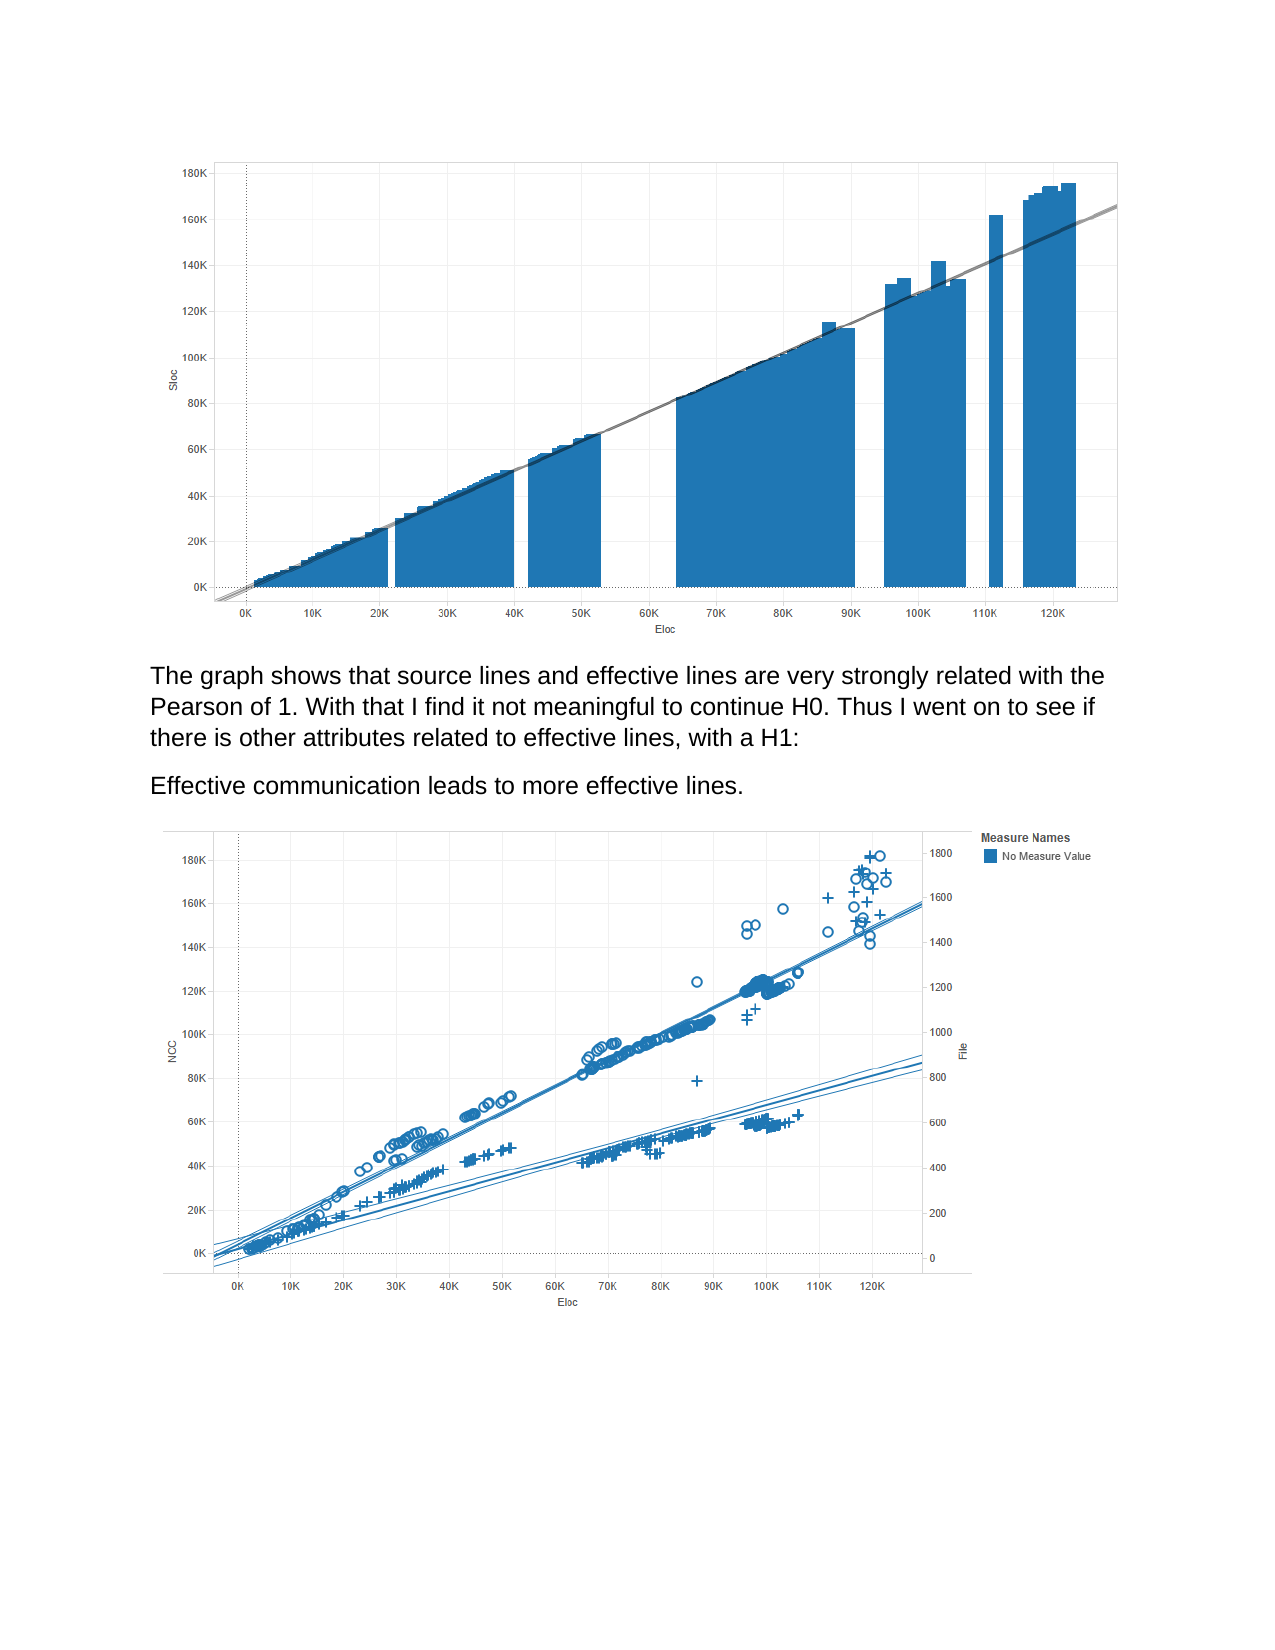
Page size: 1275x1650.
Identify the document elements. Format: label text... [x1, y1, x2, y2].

text The graph shows that source lines and effective lines are very strongly related with the Pearson of 1. With that I find it not meaningful to continue H0. Thus I went on to see if there is other attributes related to effective lines, with a H1: [150, 661, 1125, 752]
picture [150, 818, 1125, 1320]
picture [150, 150, 1125, 643]
text Effective communication leads to more effective lines. [150, 771, 1125, 800]
